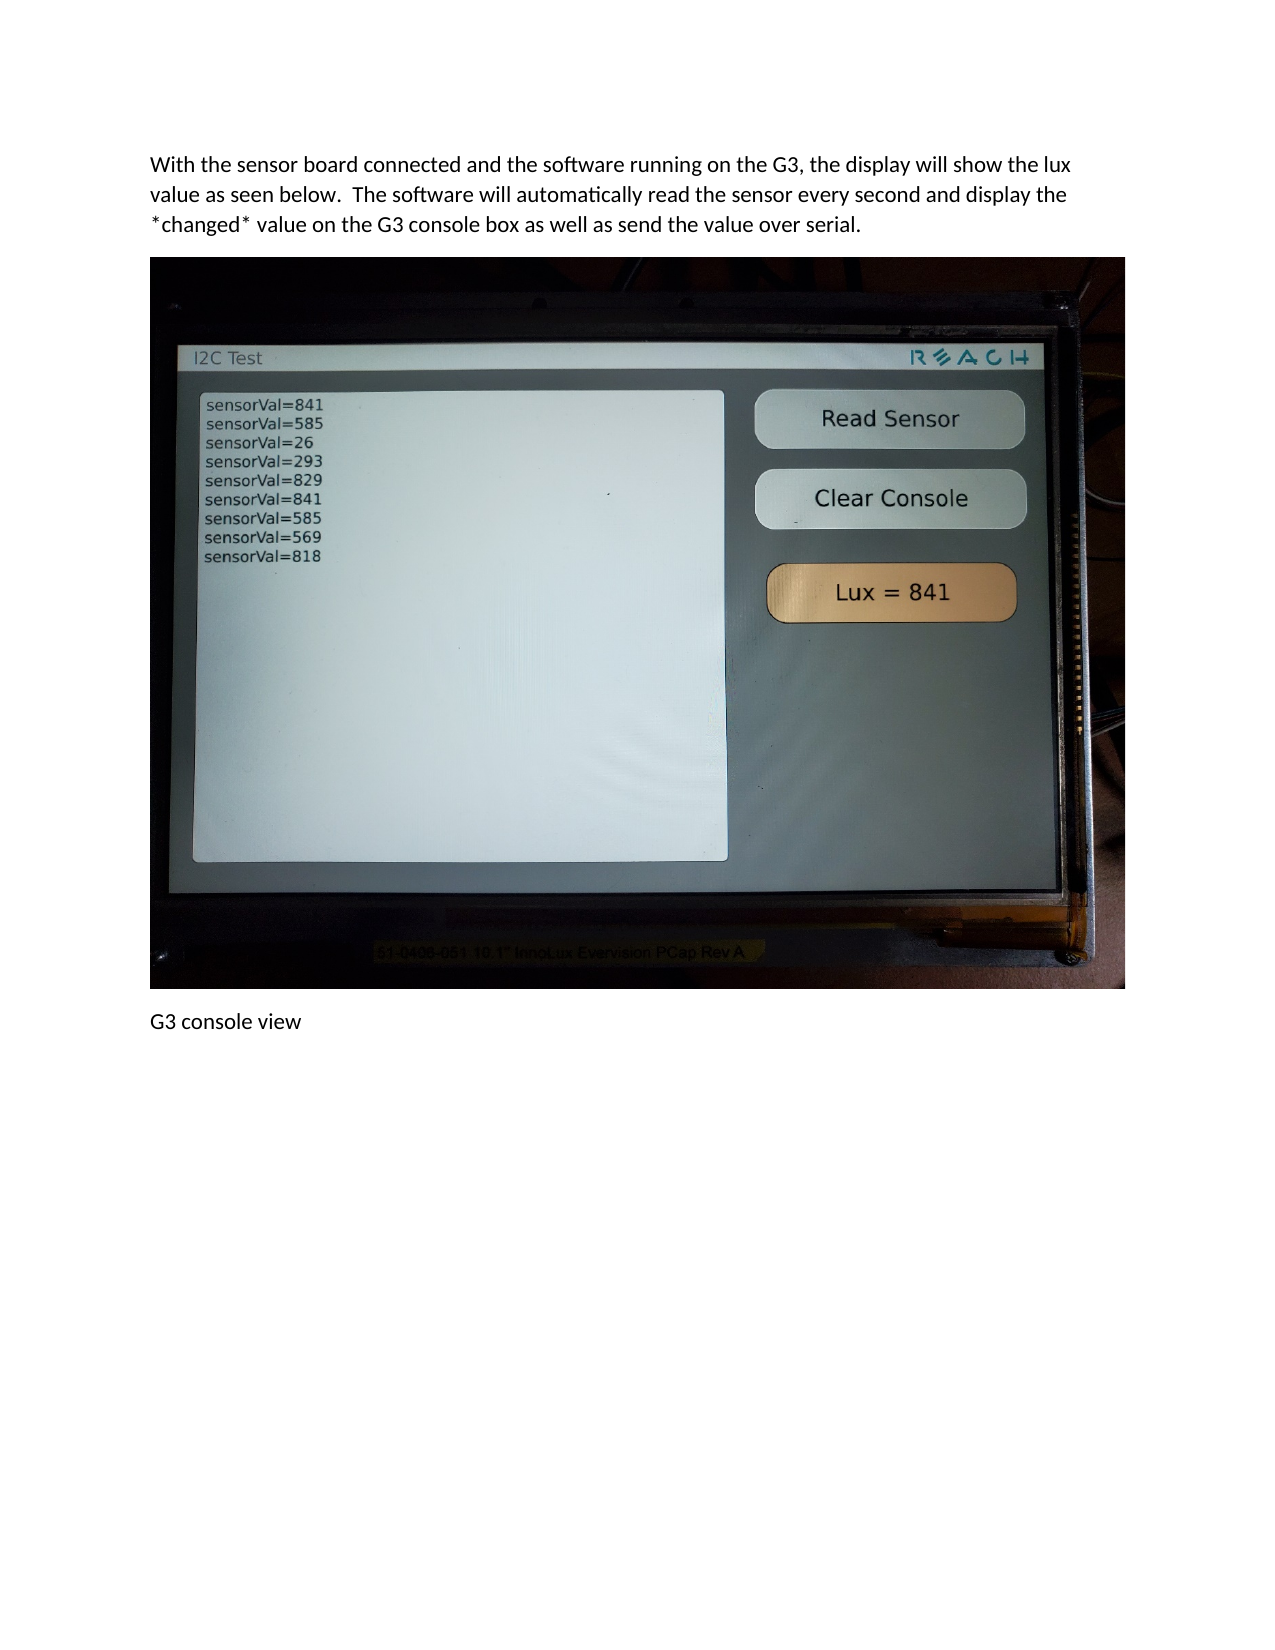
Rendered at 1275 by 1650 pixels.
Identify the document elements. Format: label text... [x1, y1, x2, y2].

text G3 console view [150, 1007, 1125, 1035]
picture [150, 257, 1125, 989]
text With the sensor board connected and the software running on the G3, the display will show the lux value as seen below. The software will automatically read the sensor every second and display the *changed* value on the G3 console box as well as send the value over serial. [150, 150, 1125, 238]
